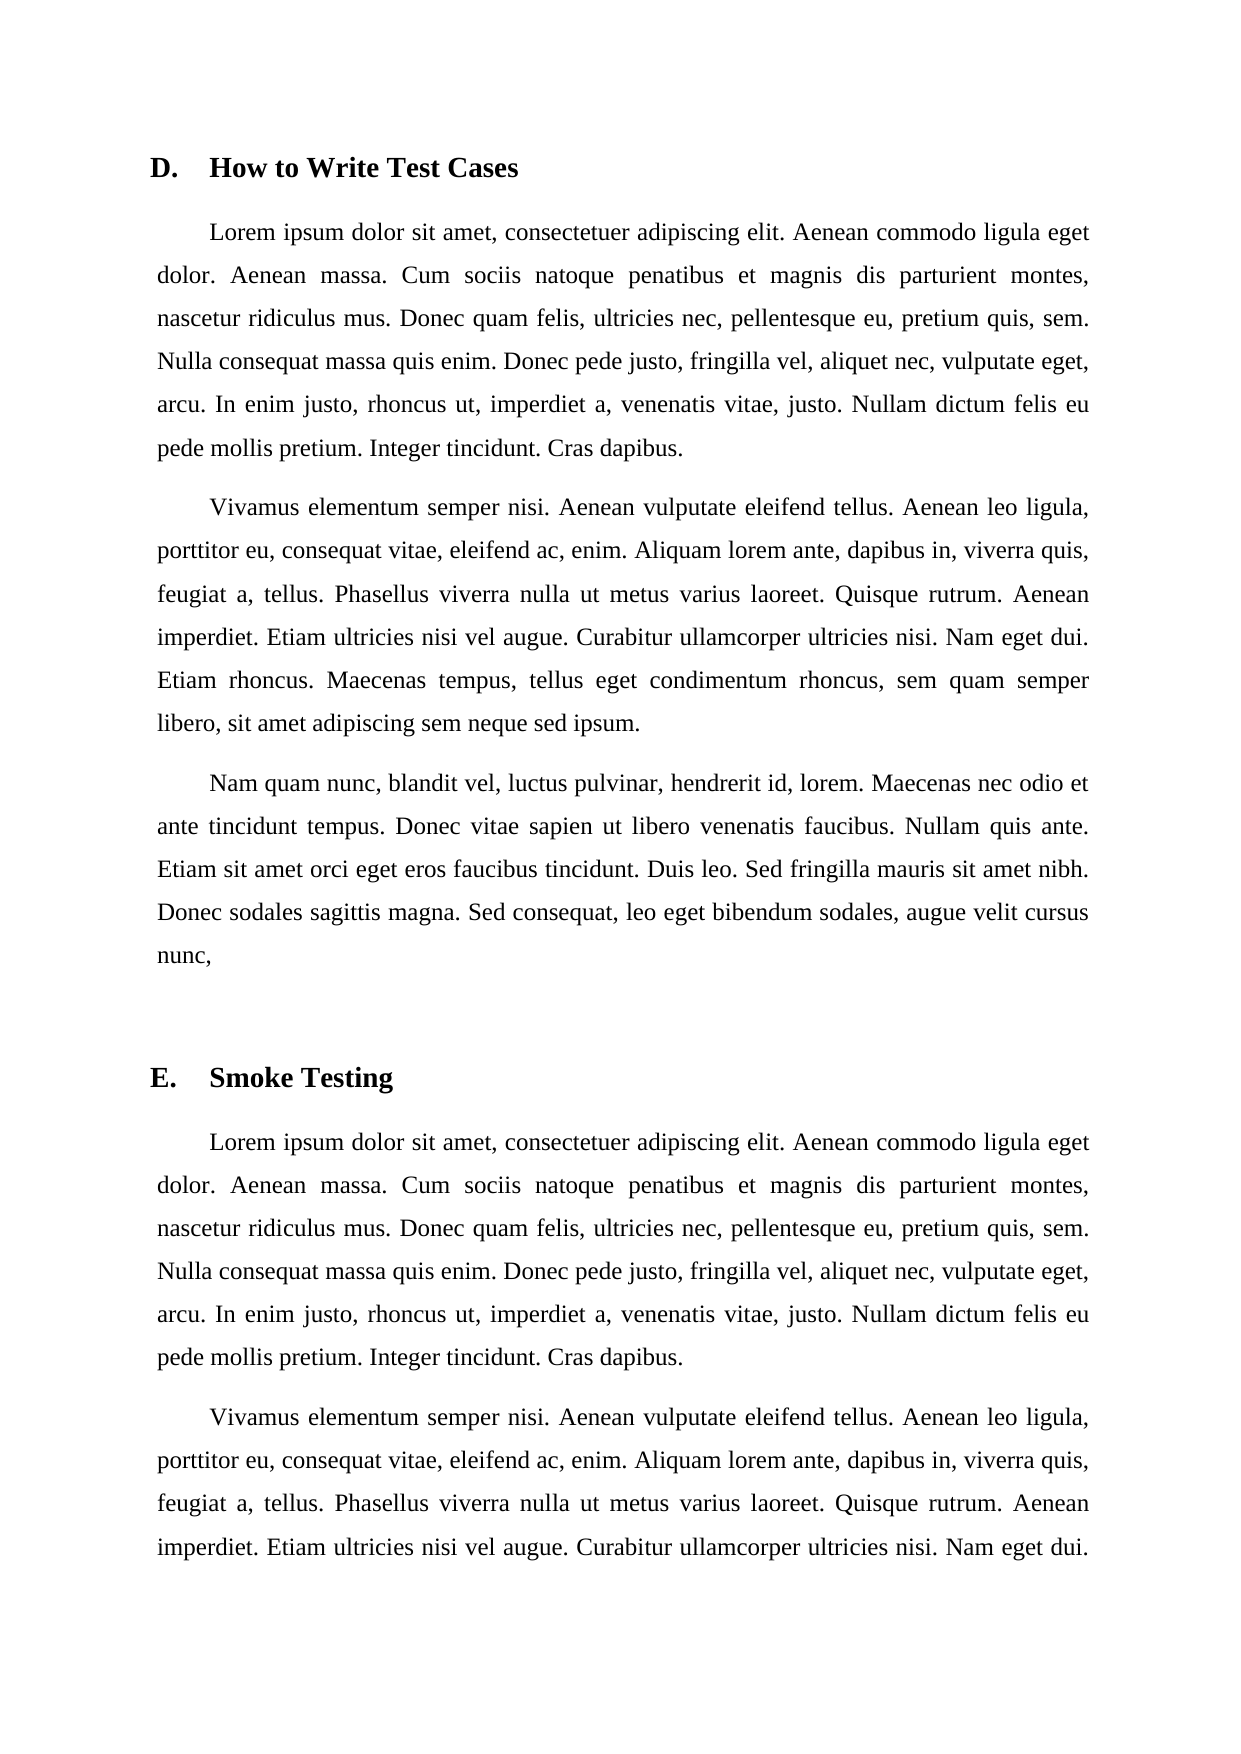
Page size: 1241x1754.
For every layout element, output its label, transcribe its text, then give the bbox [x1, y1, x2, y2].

list Smoke Testing [150, 1060, 1090, 1093]
list How to Write Test Cases [150, 150, 1090, 183]
text Nam quam nunc, blandit vel, luctus pulvinar, hendrerit id, lorem. Maecenas nec odio et ante tincidunt tempus. Donec vitae sapien ut libero venenatis faucibus. Nullam quis ante. Etiam sit amet orci eget eros faucibus tincidunt. Duis leo. Sed fringilla mauris sit amet nibh. Donec sodales sagittis magna. Sed consequat, leo eget bibendum sodales, augue velit cursus nunc, [157, 768, 1090, 969]
